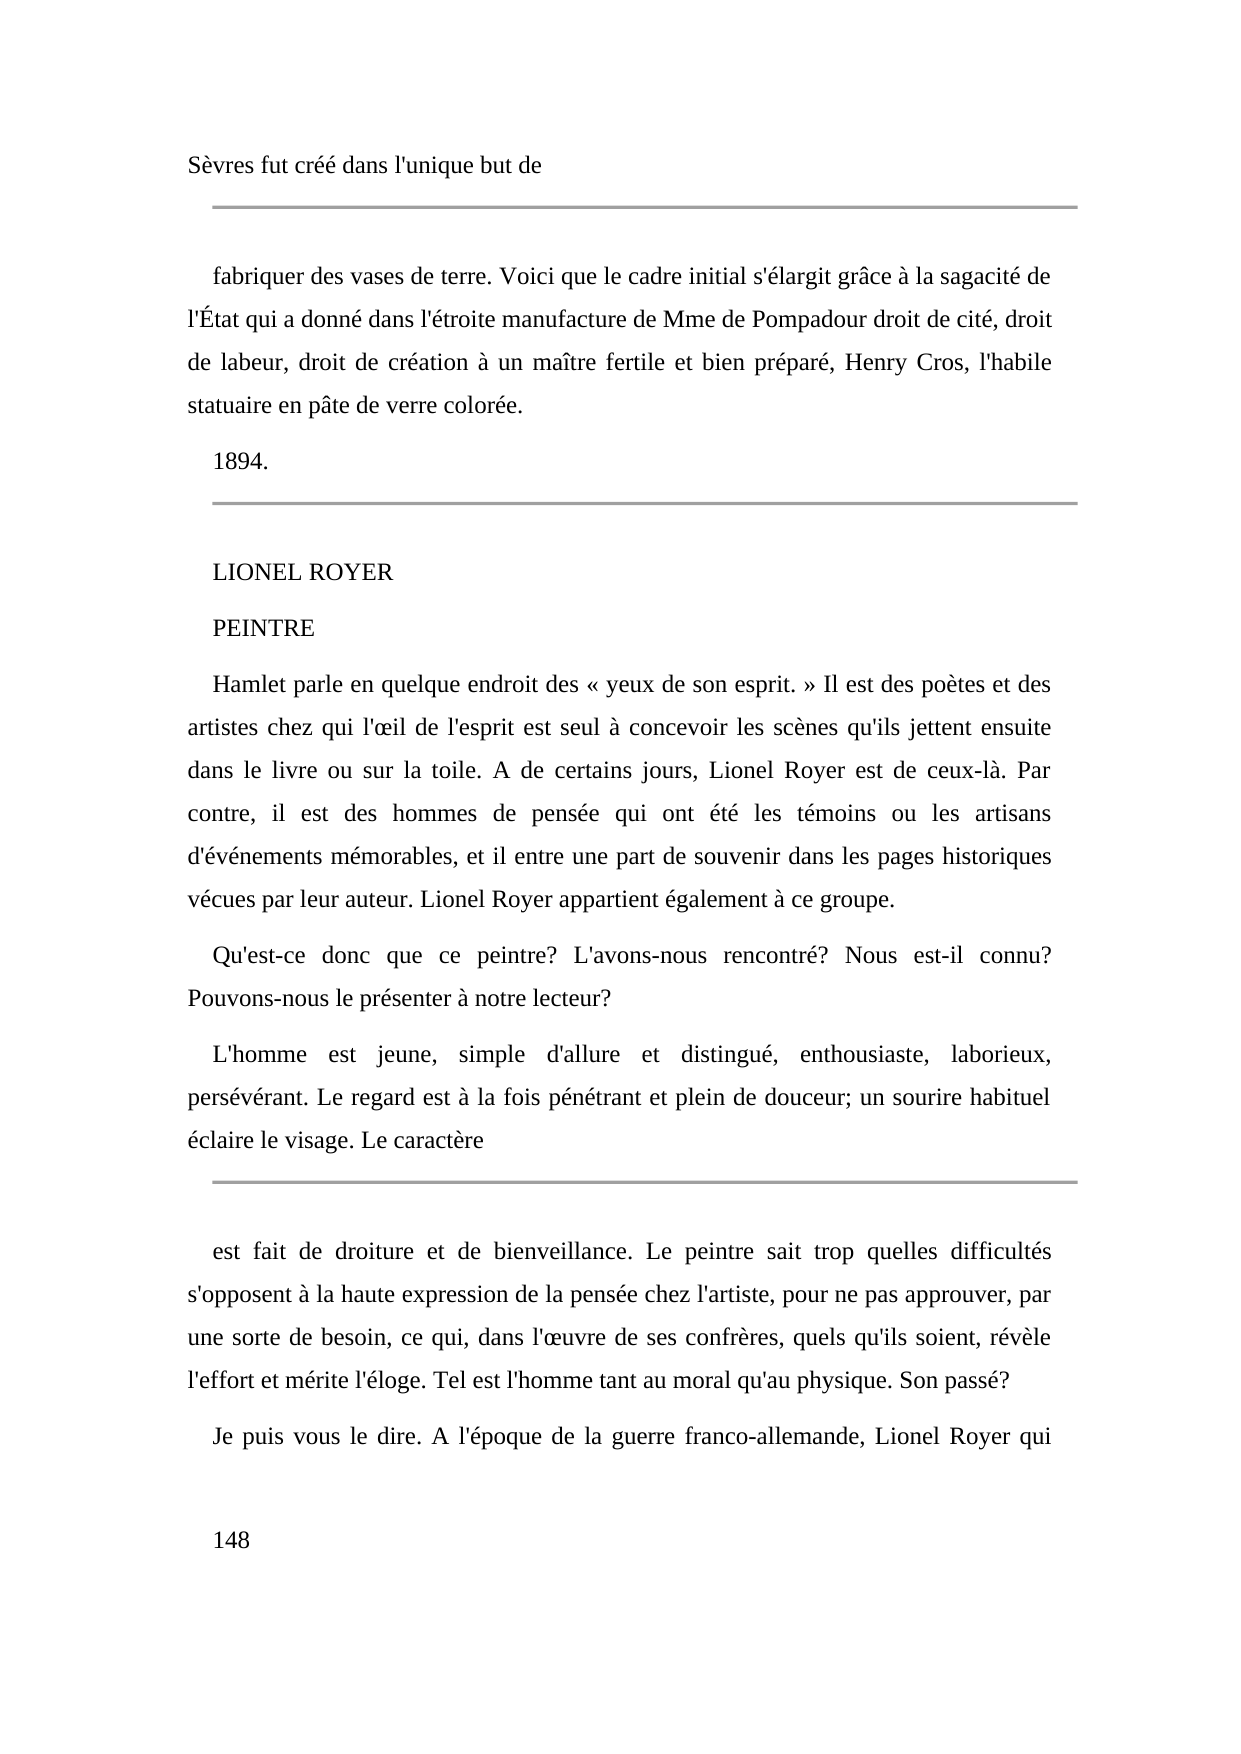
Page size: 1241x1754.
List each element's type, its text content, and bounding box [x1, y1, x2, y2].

text est fait de droiture et de bienveillance. Le peintre sait trop quelles difficultés s'opposent à la haute expression de la pensée chez l'artiste, pour ne pas approuver, par une sorte de besoin, ce qui, dans l'œuvre de ses confrères, quels qu'ils soient, révèle l'effort et mérite l'éloge. Tel est l'homme tant au moral qu'au physique. Son passé? [187, 1236, 1053, 1394]
text Qu'est-ce donc que ce peintre? L'avons-nous rencontré? Nous est-il connu? Pouvons-nous le présenter à notre lecteur? [187, 940, 1053, 1012]
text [187, 150, 1053, 179]
text PEINTRE [187, 613, 1053, 642]
text LIONEL ROYER [187, 557, 1053, 586]
text L'homme est jeune, simple d'allure et distingué, enthousiaste, laborieux, persévérant. Le regard est à la fois pénétrant et plein de douceur; un sourire habituel éclaire le visage. Le caractère [187, 1039, 1053, 1154]
text 1894. [187, 446, 1053, 475]
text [187, 1421, 1053, 1450]
text Hamlet parle en quelque endroit des « yeux de son esprit. » Il est des poètes et des artistes chez qui l'œil de l'esprit est seul à concevoir les scènes qu'ils jettent ensuite dans le livre ou sur la toile. A de certains jours, Lionel Royer est de ceux-là. Par contre, il est des hommes de pensée qui ont été les témoins ou les artisans d'événements mémorables, et il entre une part de souvenir dans les pages historiques vécues par leur auteur. Lionel Royer appartient également à ce groupe. [187, 669, 1053, 913]
text fabriquer des vases de terre. Voici que le cadre initial s'élargit grâce à la sagacité de l'État qui a donné dans l'étroite manufacture de Mme de Pompadour droit de cité, droit de labeur, droit de création à un maître fertile et bien préparé, Henry Cros, l'habile statuaire en pâte de verre colorée. [187, 261, 1053, 419]
